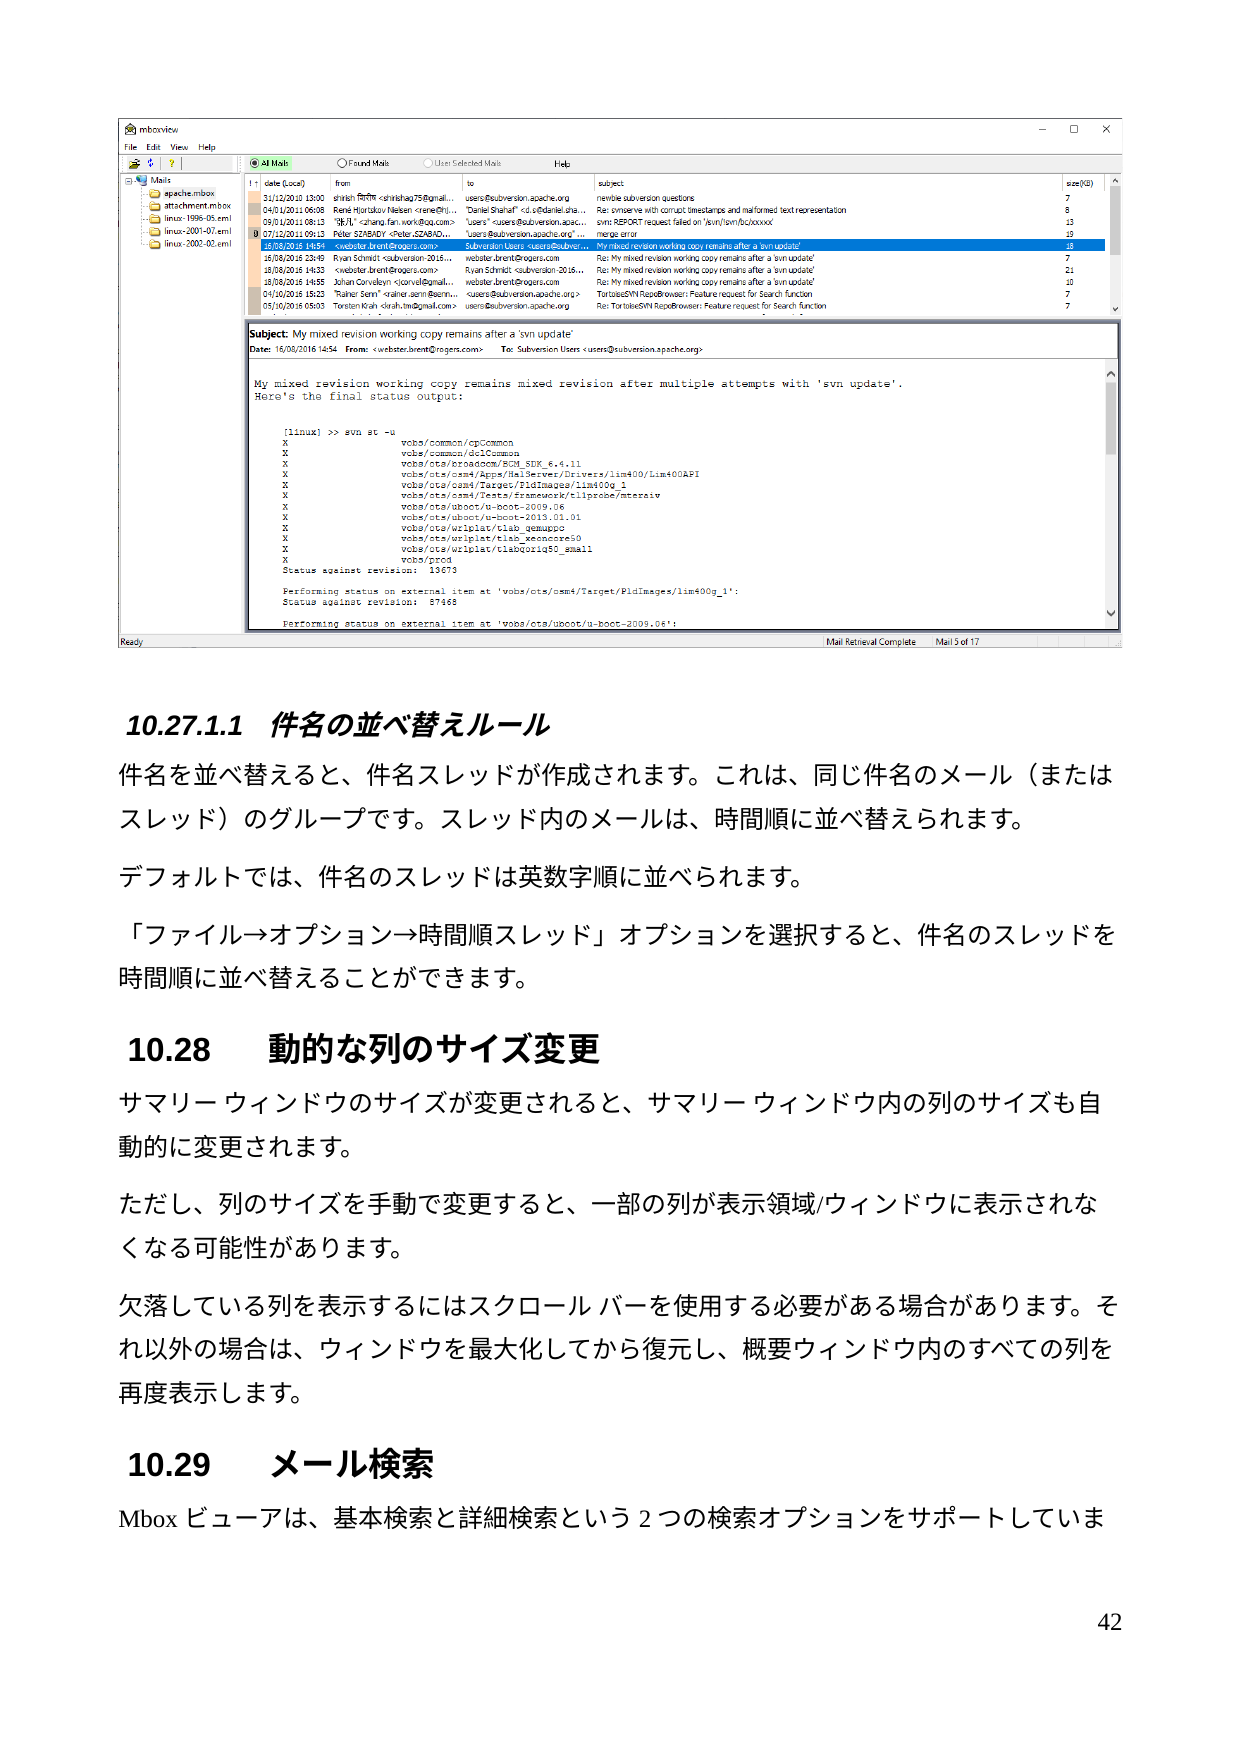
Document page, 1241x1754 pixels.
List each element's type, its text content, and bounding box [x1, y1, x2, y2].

subtitle 動的な列のサイズ変更 [118, 1023, 1122, 1071]
text 「ファイル→オプション→時間順スレッド」オプションを選択すると、件名のスレッドを時間順に並べ替えることができます。 [118, 915, 1122, 995]
text ただし、列のサイズを手動で変更すると、一部の列が表示領域/ウィンドウに表示されなくなる可能性があります。 [118, 1185, 1122, 1265]
text サマリー ウィンドウのサイズが変更されると、サマリー ウィンドウ内の列のサイズも自動的に変更されます。 [118, 1083, 1122, 1163]
text 欠落している列を表示するにはスクロール バーを使用する必要がある場合があります。それ以外の場合は、ウィンドウを最大化してから復元し、概要ウィンドウ内のすべての列を再度表示します。 [118, 1286, 1122, 1409]
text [118, 1498, 1122, 1534]
text 件名を並べ替えると、件名スレッドが作成されます。これは、同じ件名のメール（またはスレッド）のグループです。スレッド内のメールは、時間順に並べ替えられます。 [118, 756, 1122, 835]
text デフォルトでは、件名のスレッドは英数字順に並べられます。 [118, 857, 1122, 893]
subtitle 件名の並べ替えルール [118, 702, 1122, 743]
picture [118, 118, 1123, 648]
subtitle メール検索 [118, 1438, 1122, 1486]
